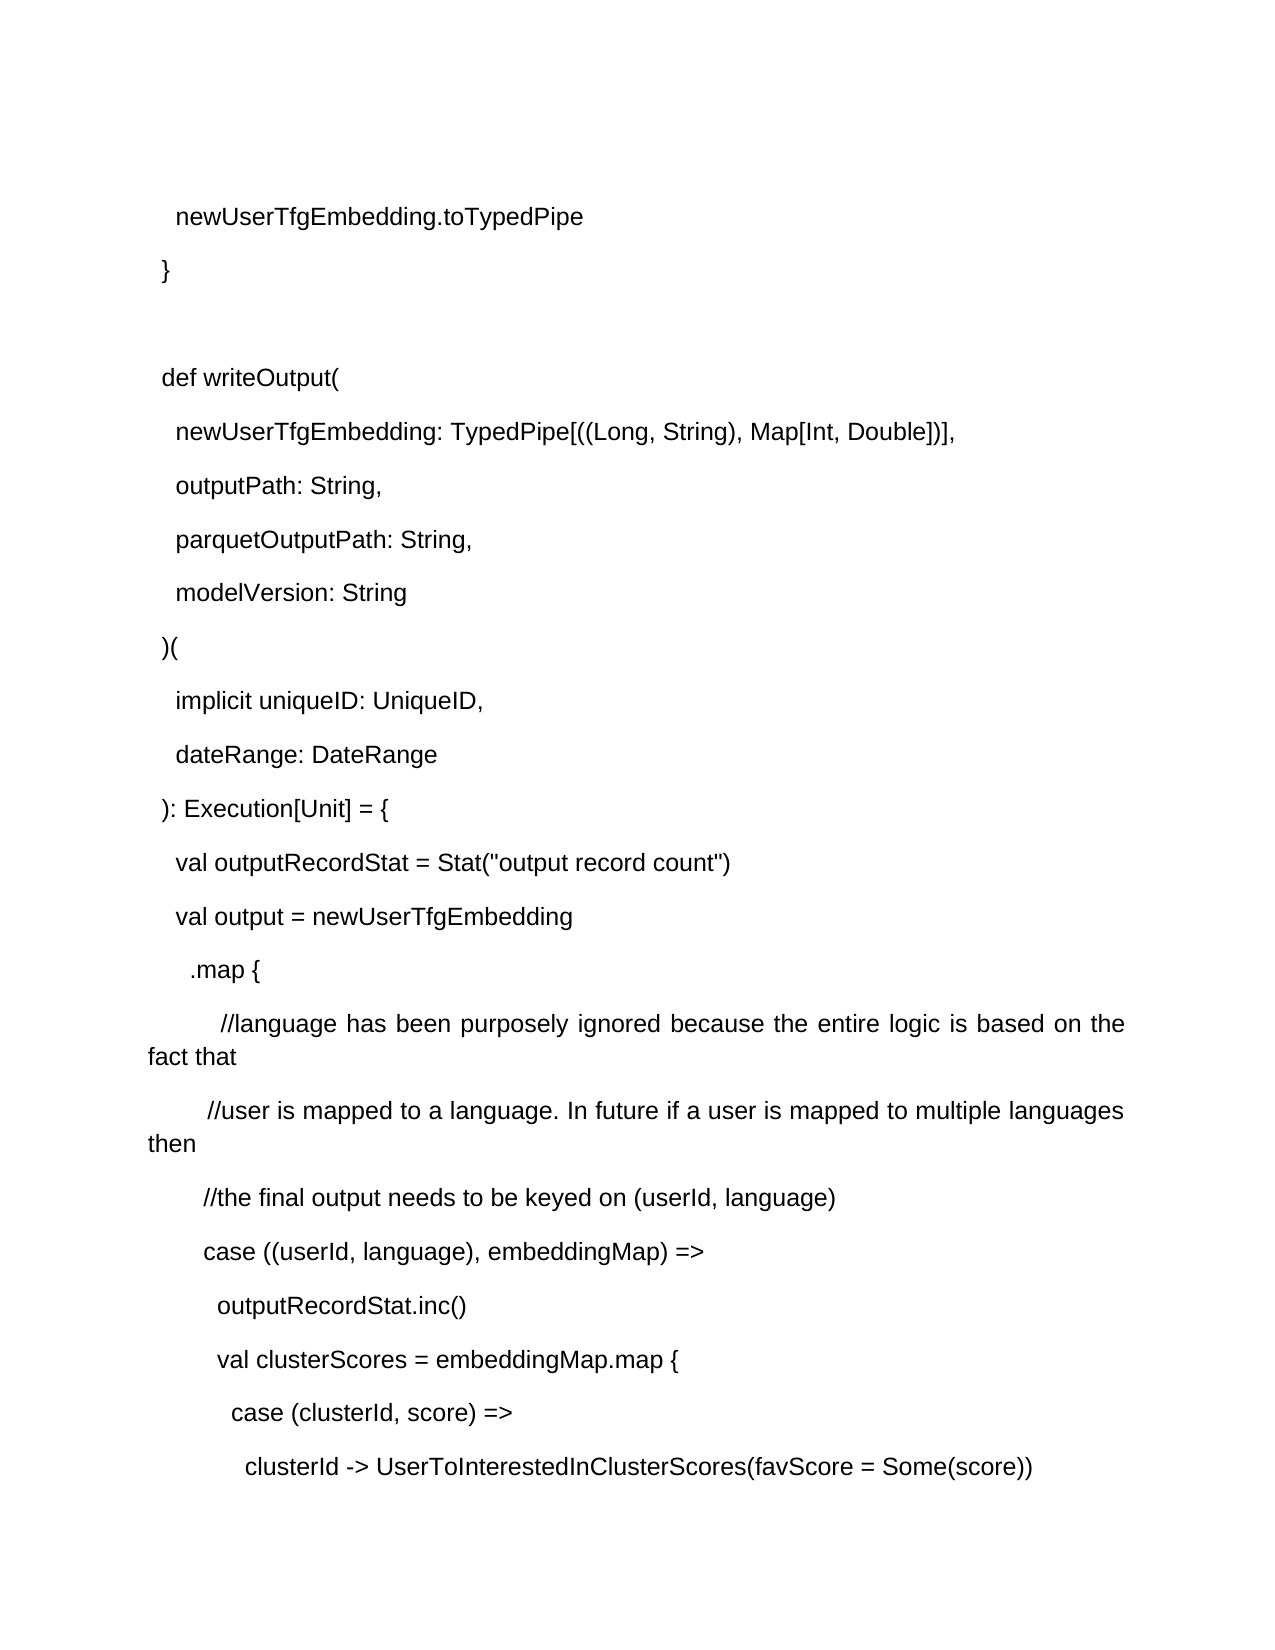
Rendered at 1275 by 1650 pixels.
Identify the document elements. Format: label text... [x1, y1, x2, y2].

text //language has been purposely ignored because the entire logic is based on the fact that [148, 1009, 1127, 1071]
text implicit uniqueID: UniqueID, [148, 686, 1127, 715]
text val clusterScores = embeddingMap.map { [148, 1344, 1127, 1373]
text .map { [148, 955, 1127, 984]
text } [148, 255, 1127, 284]
text parquetOutputPath: String, [148, 524, 1127, 553]
text outputRecordStat.inc() [148, 1291, 1127, 1319]
text dateRange: DateRange [148, 740, 1127, 769]
text case ((userId, language), embeddingMap) => [148, 1237, 1127, 1266]
text val outputRecordStat = Stat("output record count") [148, 848, 1127, 876]
text //the final output needs to be keyed on (userId, language) [148, 1183, 1127, 1212]
text case (clusterId, score) => [148, 1398, 1127, 1427]
text def writeOutput( [148, 363, 1127, 392]
text modelVersion: String [148, 578, 1127, 607]
text )( [148, 632, 1127, 661]
text val output = newUserTfgEmbedding [148, 902, 1127, 930]
text //user is mapped to a language. In future if a user is mapped to multiple languages then [148, 1096, 1127, 1158]
text clusterId -> UserToInterestedInClusterScores(favScore = Some(score)) [148, 1452, 1127, 1481]
text newUserTfgEmbedding: TypedPipe[((Long, String), Map[Int, Double])], [148, 417, 1127, 446]
text ): Execution[Unit] = { [148, 794, 1127, 823]
text newUserTfgEmbedding.toTypedPipe [148, 201, 1127, 230]
text outputPath: String, [148, 471, 1127, 499]
